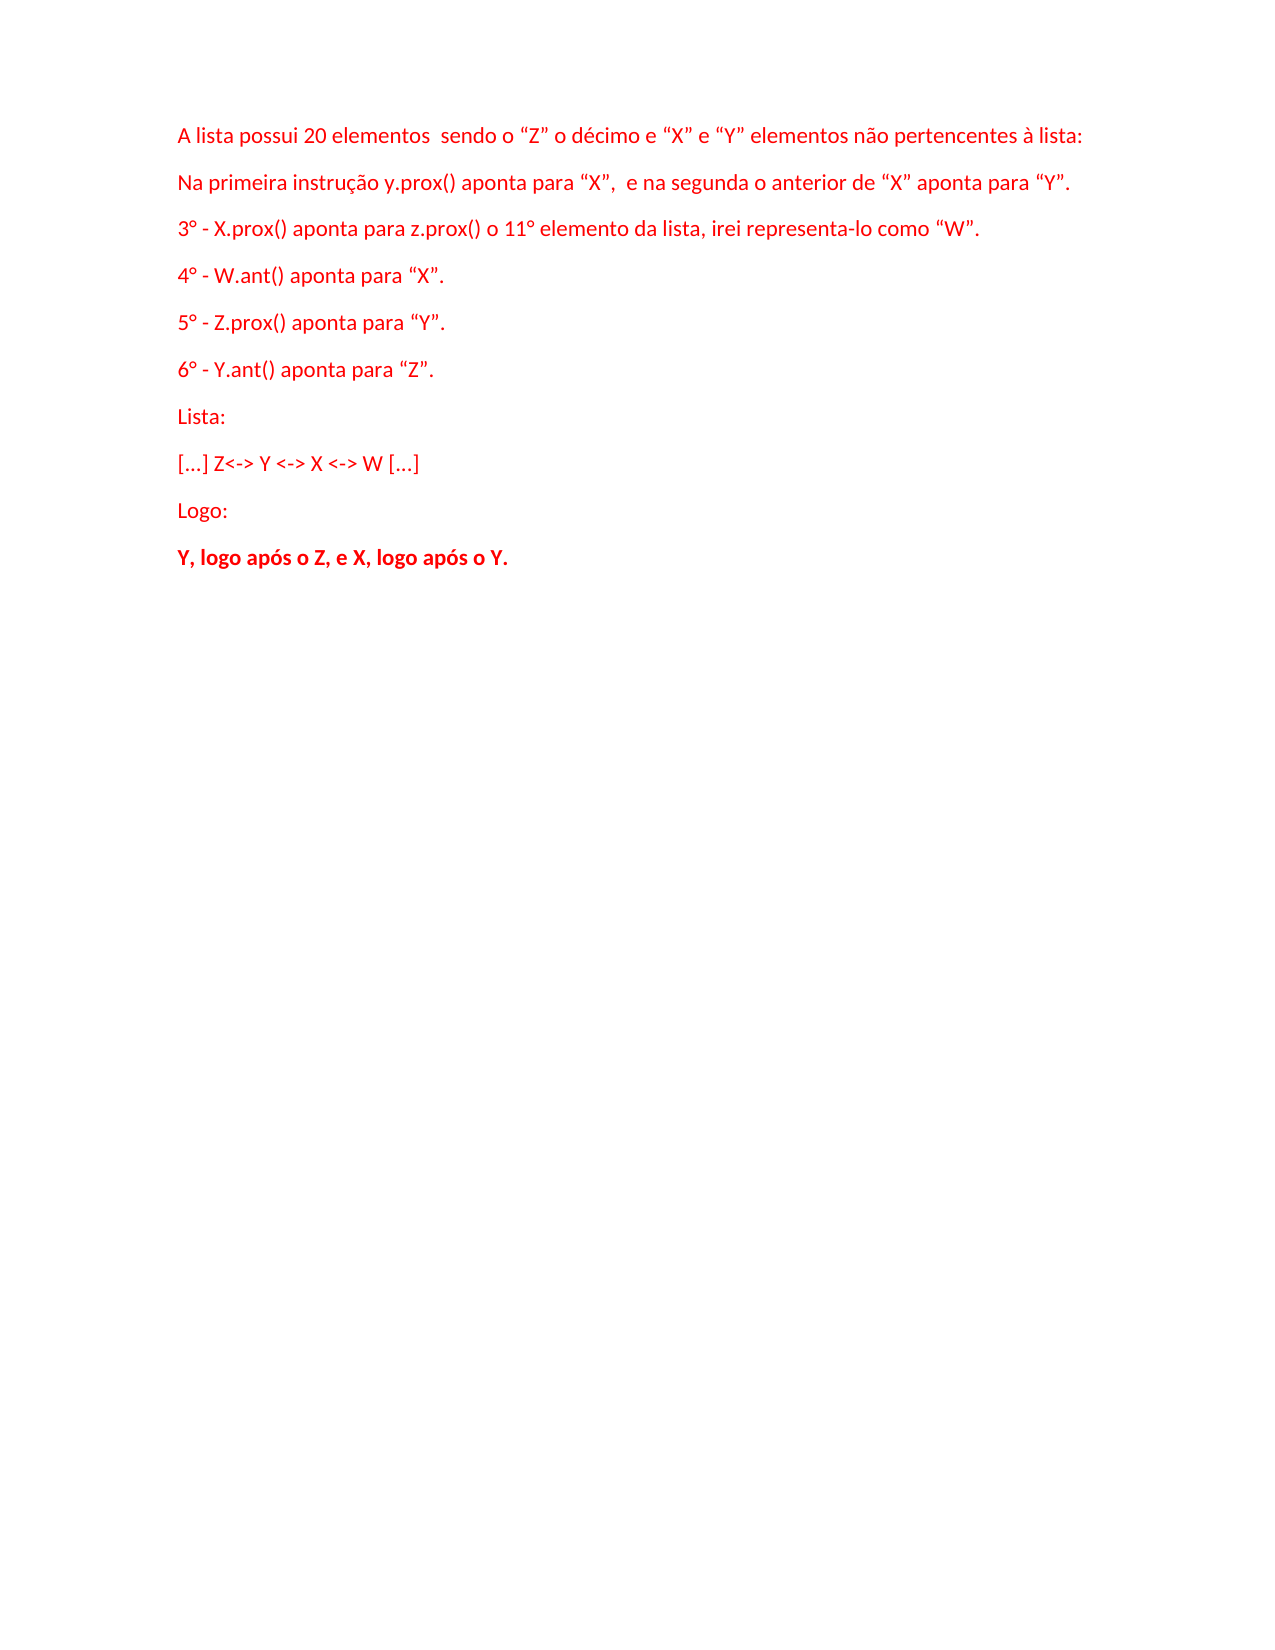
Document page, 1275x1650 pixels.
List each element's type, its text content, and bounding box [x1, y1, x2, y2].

text 6° - Y.ant() aponta para “Z”. [177, 355, 1098, 383]
text 3° - X.prox() aponta para z.prox() o 11° elemento da lista, irei representa-lo como “W”. [177, 214, 1098, 242]
text [...] Z<-> Y <-> X <-> W [...] [177, 449, 1098, 477]
text Na primeira instrução y.prox() aponta para “X”, e na segunda o anterior de “X” aponta para “Y”. [177, 168, 1098, 196]
text 5° - Z.prox() aponta para “Y”. [177, 308, 1098, 336]
text Lista: [177, 402, 1098, 430]
text Logo: [177, 496, 1098, 524]
text A lista possui 20 elementos sendo o “Z” o décimo e “X” e “Y” elementos não pertencentes à lista: [177, 121, 1098, 149]
text 4° - W.ant() aponta para “X”. [177, 261, 1098, 289]
text Y, logo após o Z, e X, logo após o Y. [177, 543, 1098, 571]
